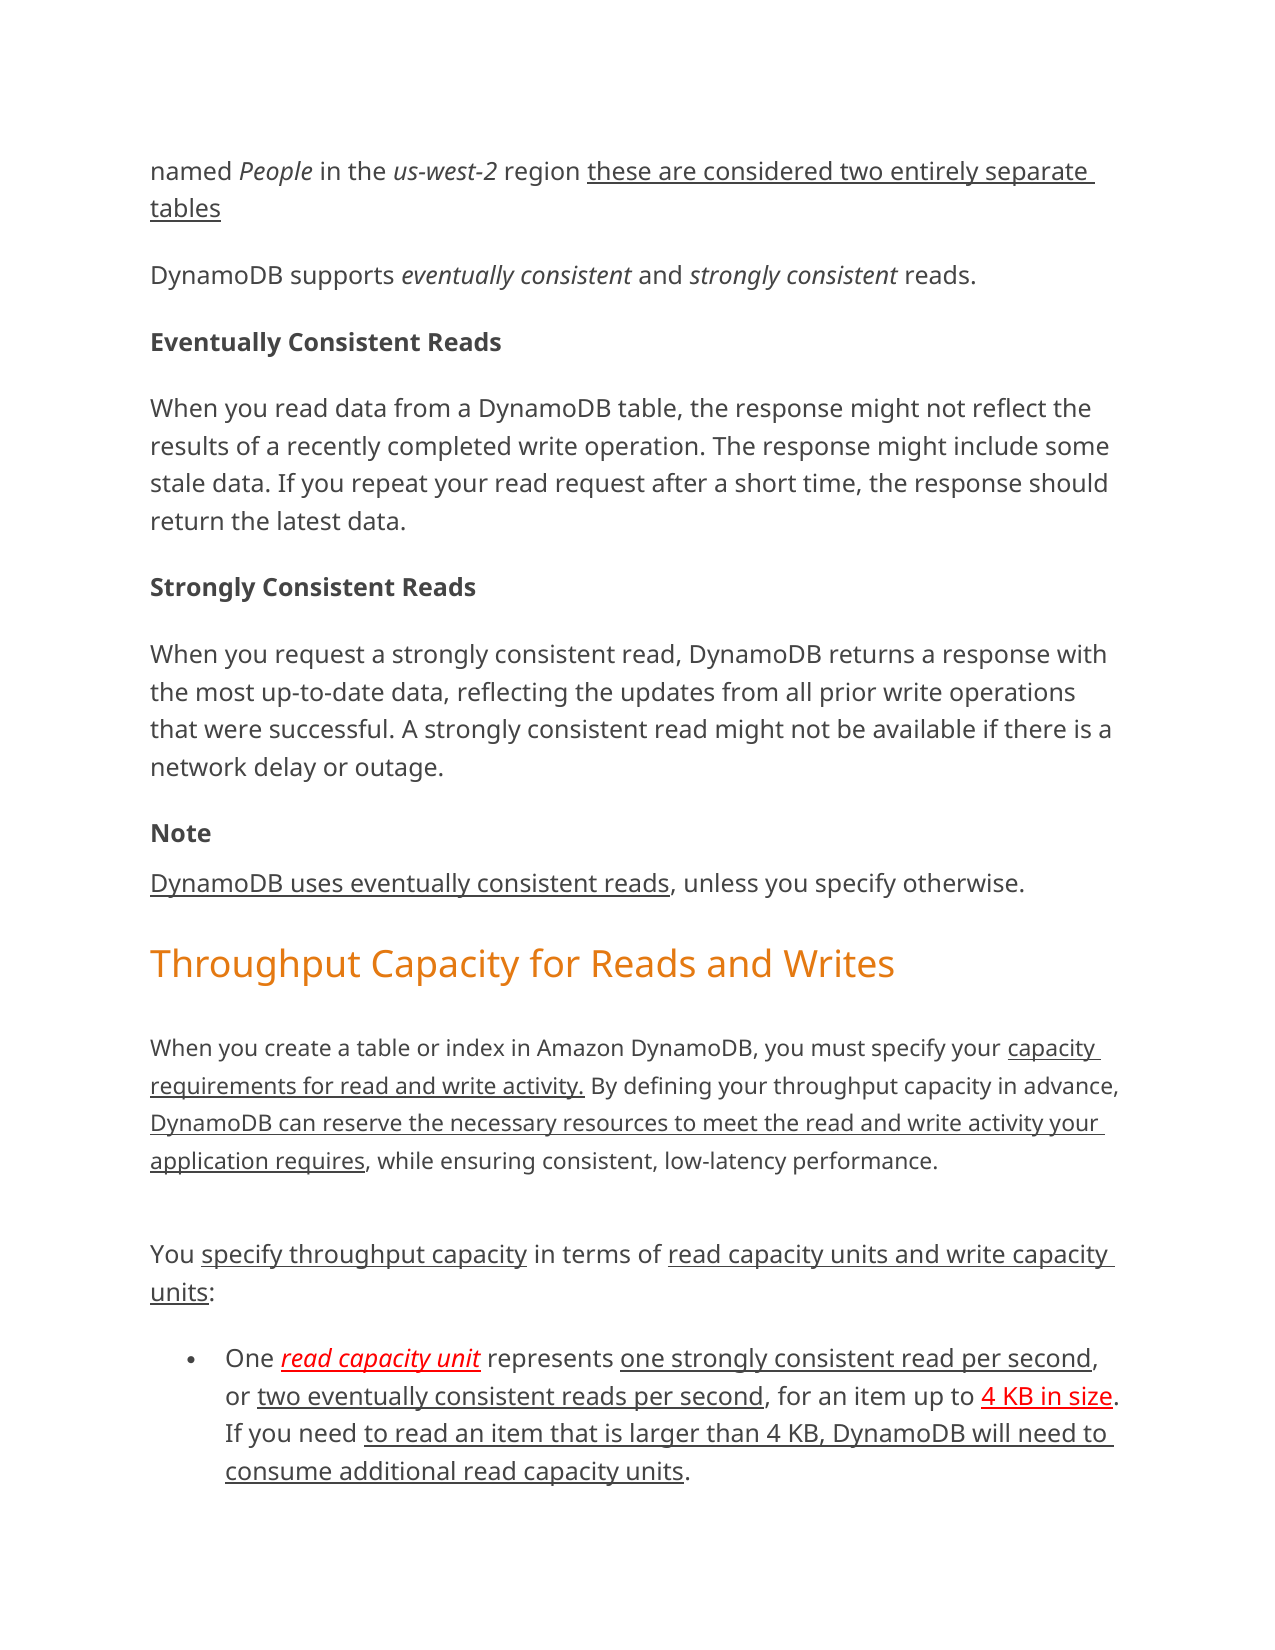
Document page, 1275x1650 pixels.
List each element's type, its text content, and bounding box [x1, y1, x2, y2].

text When you create a table or index in Amazon DynamoDB, you must specify your capacity requirements for read and write activity. By defining your throughput capacity in advance, DynamoDB can reserve the necessary resources to meet the read and write activity your application requires, while ensuring consistent, low-latency performance. [150, 1026, 1125, 1176]
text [150, 150, 1125, 225]
title Strongly Consistent Reads [150, 567, 1125, 604]
text You specify throughput capacity in terms of read capacity units and write capacity units: [150, 1233, 1125, 1308]
title Eventually Consistent Reads [150, 321, 1125, 358]
text When you read data from a DynamoDB table, the response might not reflect the results of a recently completed write operation. The response might include some stale data. If you repeat your read request after a short time, the response should return the latest data. [150, 387, 1125, 537]
subtitle Throughput Capacity for Reads and Writes [150, 937, 1125, 988]
text When you request a strongly consistent read, DynamoDB returns a response with the most up-to-date data, reflecting the updates from all prior write operations that were successful. A strongly consistent read might not be available if there is a network delay or outage. [150, 633, 1125, 783]
list One read capacity unit represents one strongly consistent read per second, or two eventually consistent reads per second, for an item up to 4 KB in size. If you need to read an item that is larger than 4 KB, DynamoDB will need to consume additional read capacity units. [187, 1337, 1125, 1487]
text Note [150, 812, 1125, 850]
text DynamoDB uses eventually consistent reads, unless you specify otherwise. [150, 862, 1125, 900]
text DynamoDB supports eventually consistent and strongly consistent reads. [150, 254, 1125, 292]
